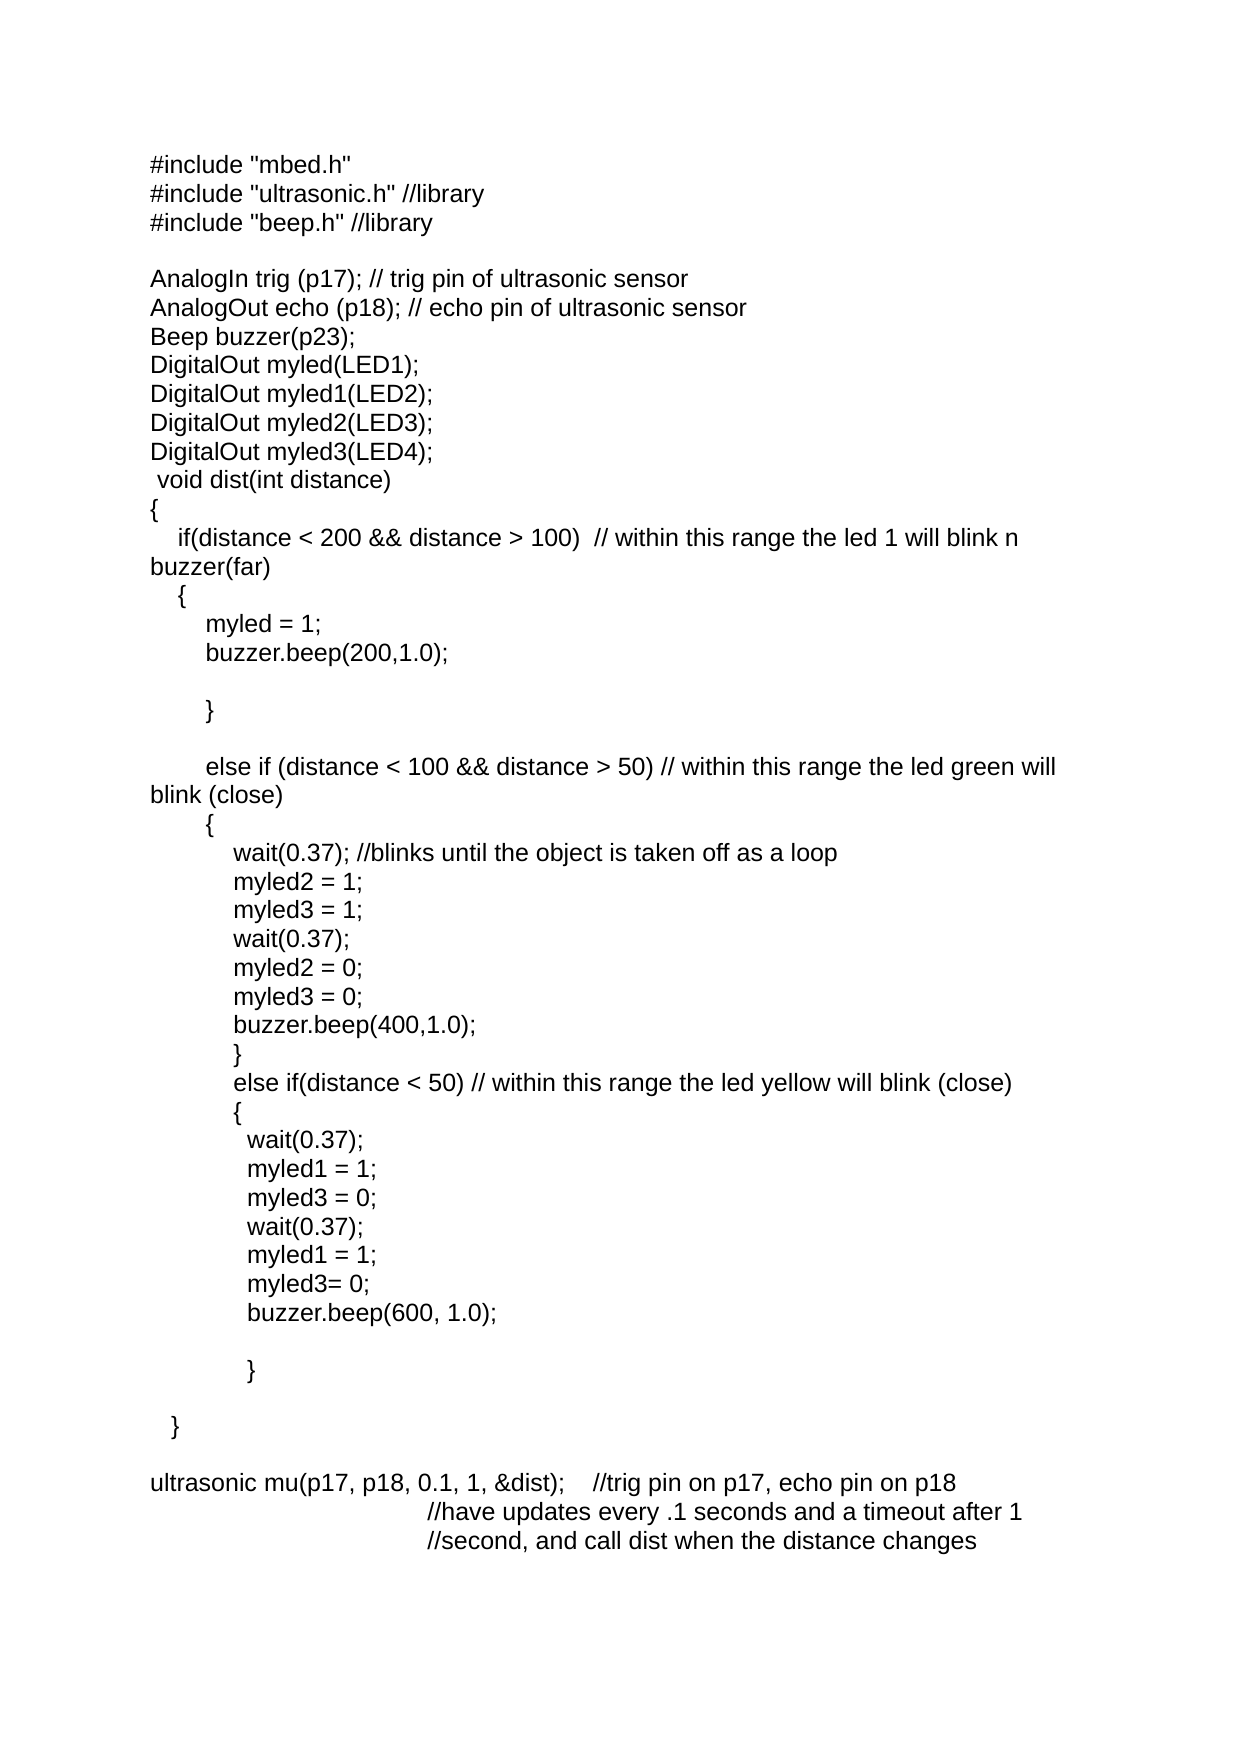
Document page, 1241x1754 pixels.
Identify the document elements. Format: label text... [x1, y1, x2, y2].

text DigitalOut myled2(LED3); [150, 409, 1090, 437]
text AnalogIn trig (p17); // trig pin of ultrasonic sensor [150, 265, 1090, 294]
text } [150, 1415, 1090, 1444]
text AnalogOut echo (p18); // echo pin of ultrasonic sensor [150, 294, 1090, 322]
text wait(0.37); //blinks until the object is taken off as a loop [150, 840, 1090, 869]
text { [150, 581, 1090, 610]
text myled1 = 1; [150, 1156, 1090, 1185]
text #include "ultrasonic.h" //library [150, 179, 1090, 207]
text //second, and call dist when the distance changes [150, 1530, 1090, 1559]
text myled1 = 1; [150, 1242, 1090, 1271]
text #include "mbed.h" [150, 150, 1090, 179]
text wait(0.37); [150, 1214, 1090, 1242]
text myled = 1; [150, 610, 1090, 639]
text { [150, 811, 1090, 840]
text myled2 = 0; [150, 955, 1090, 984]
text } [150, 696, 1090, 725]
text { [150, 495, 1090, 524]
text //have updates every .1 seconds and a timeout after 1 [150, 1501, 1090, 1530]
text DigitalOut myled3(LED4); [150, 437, 1090, 466]
text buzzer.beep(200,1.0); [150, 639, 1090, 667]
text wait(0.37); [150, 926, 1090, 955]
text wait(0.37); [150, 1127, 1090, 1156]
text #include "beep.h" //library [150, 207, 1090, 236]
text void dist(int distance) [150, 466, 1090, 495]
text } [150, 1357, 1090, 1386]
text myled3 = 1; [150, 897, 1090, 926]
text { [150, 1099, 1090, 1127]
text else if (distance < 100 && distance > 50) // within this range the led green will blink (close) [150, 754, 1090, 811]
text DigitalOut myled1(LED2); [150, 380, 1090, 409]
text DigitalOut myled(LED1); [150, 351, 1090, 380]
text buzzer.beep(600, 1.0); [150, 1300, 1090, 1329]
text } [150, 1041, 1090, 1070]
text Beep buzzer(p23); [150, 322, 1090, 351]
text ultrasonic mu(p17, p18, 0.1, 1, &dist); //trig pin on p17, echo pin on p18 [150, 1472, 1090, 1501]
text if(distance < 200 && distance > 100) // within this range the led 1 will blink n buzzer(far) [150, 524, 1090, 581]
text myled3 = 0; [150, 984, 1090, 1012]
text buzzer.beep(400,1.0); [150, 1012, 1090, 1041]
text myled2 = 1; [150, 869, 1090, 897]
text myled3= 0; [150, 1271, 1090, 1300]
text myled3 = 0; [150, 1185, 1090, 1214]
text else if(distance < 50) // within this range the led yellow will blink (close) [150, 1070, 1090, 1099]
